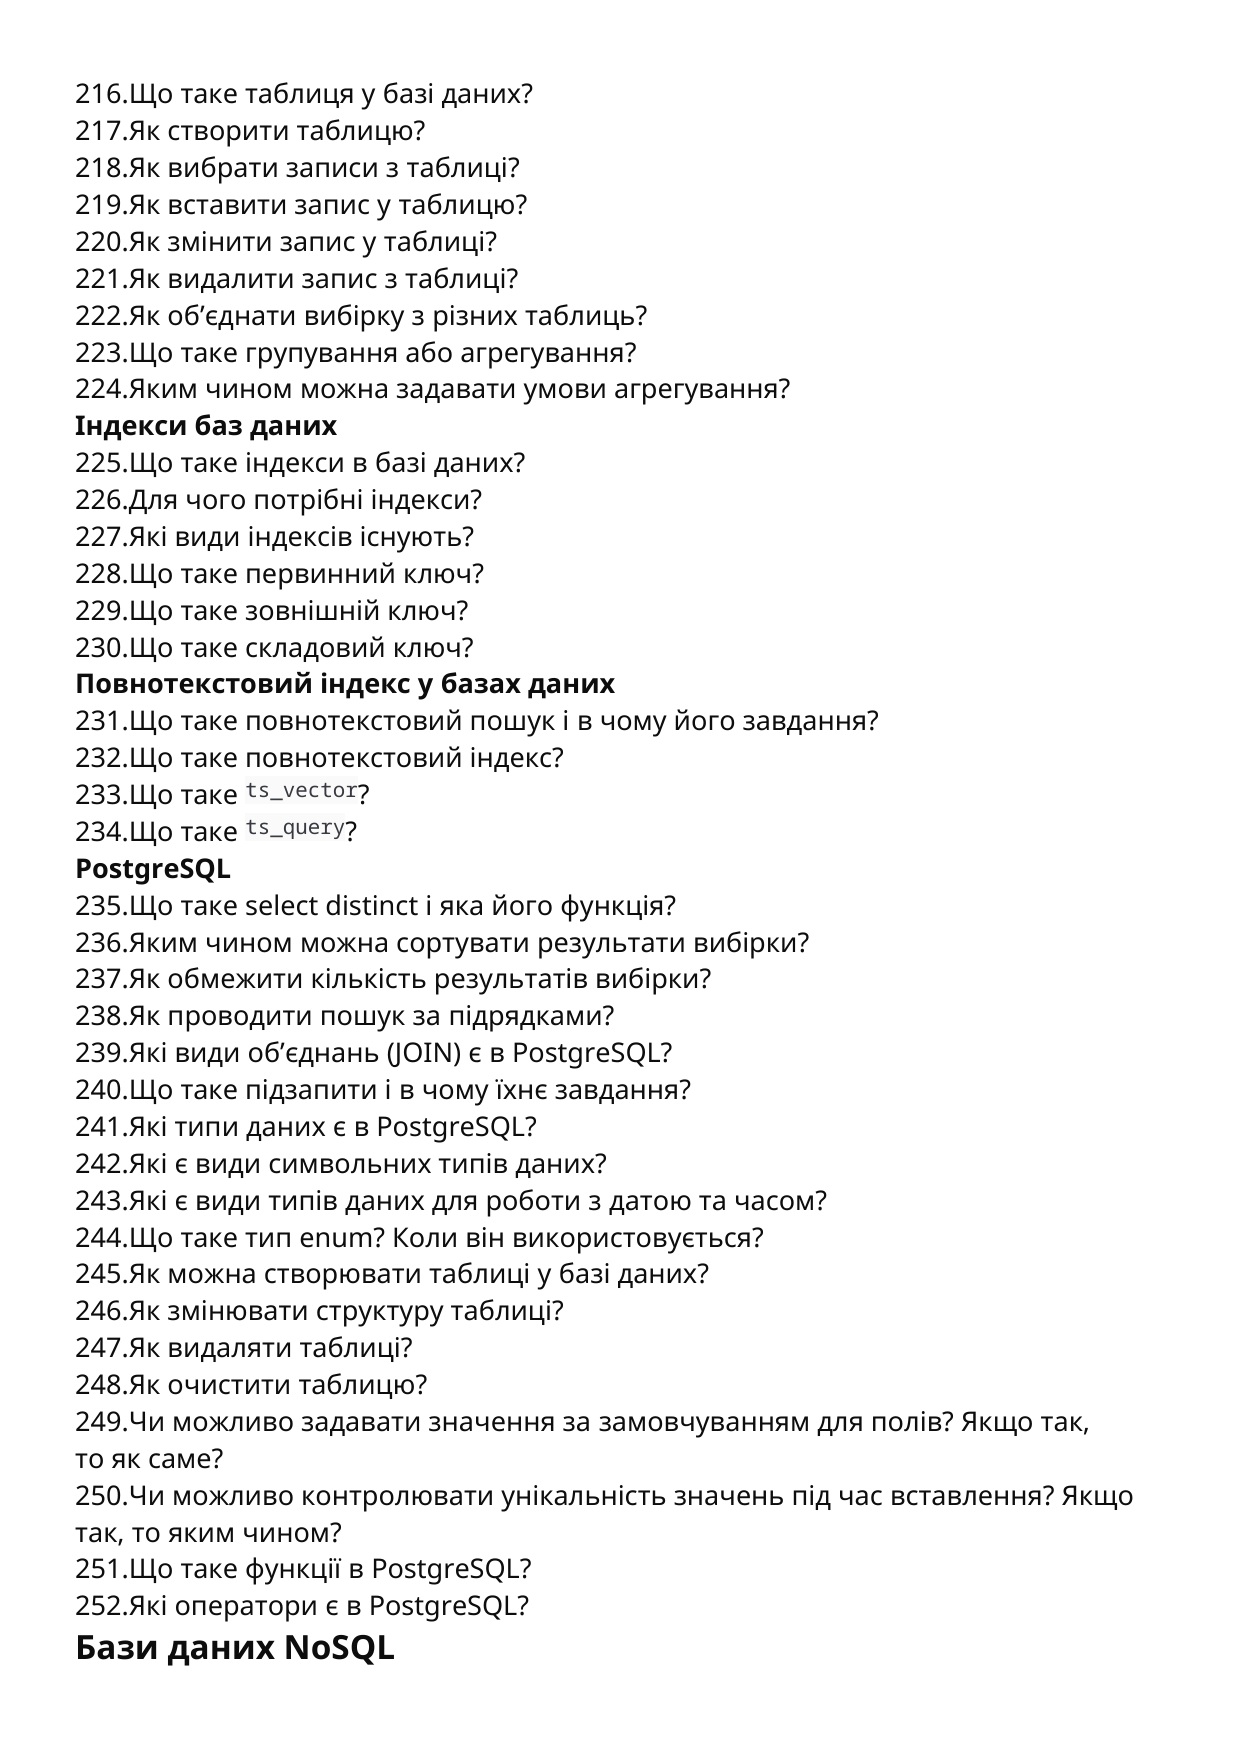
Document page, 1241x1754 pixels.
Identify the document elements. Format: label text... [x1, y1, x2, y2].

text 235.Що таке select distinct і яка його функція? 236.Яким чином можна сортувати результати вибірки? 237.Як обмежити кількість результатів вибірки? 238.Як проводити пошук за підрядками? 239.Які види об’єднань (JOIN) є в PostgreSQL? 240.Що таке підзапити і в чому їхнє завдання? 241.Які типи даних є в PostgreSQL? 242.Які є види символьних типів даних? 243.Які є види типів даних для роботи з датою та часом? 244.Що таке тип enum? Коли він використовується? 245.Як можна створювати таблиці у базі даних? 246.Як змінювати структуру таблиці? 247.Як видаляти таблиці? 248.Як очистити таблицю? 249.Чи можливо задавати значення за замовчуванням для полів? Якщо так, то як саме? 250.Чи можливо контролювати унікальність значень під час вставлення? Якщо так, то яким чином? 251.Що таке функції в PostgreSQL? 252.Які оператори є в PostgreSQL? [75, 886, 1165, 1624]
text 225.Що таке індекси в базі даних? 226.Для чого потрібні індекси? 227.Які види індексів існують? 228.Що таке первинний ключ? 229.Що таке зовнішній ключ? 230.Що таке складовий ключ? [75, 444, 1165, 665]
text PostgreSQL [75, 849, 1165, 886]
text Повнотекстовий індекс у базах даних [75, 665, 1165, 702]
text 231.Що таке повнотекстовий пошук і в чому його завдання? 232.Що таке повнотекстовий індекс? 233.Що таке ts_vector? 234.Що таке ts_query? [75, 702, 1165, 849]
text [75, 75, 1165, 407]
text Індекси баз даних [75, 407, 1165, 444]
text Бази даних NoSQL [75, 1624, 1165, 1669]
